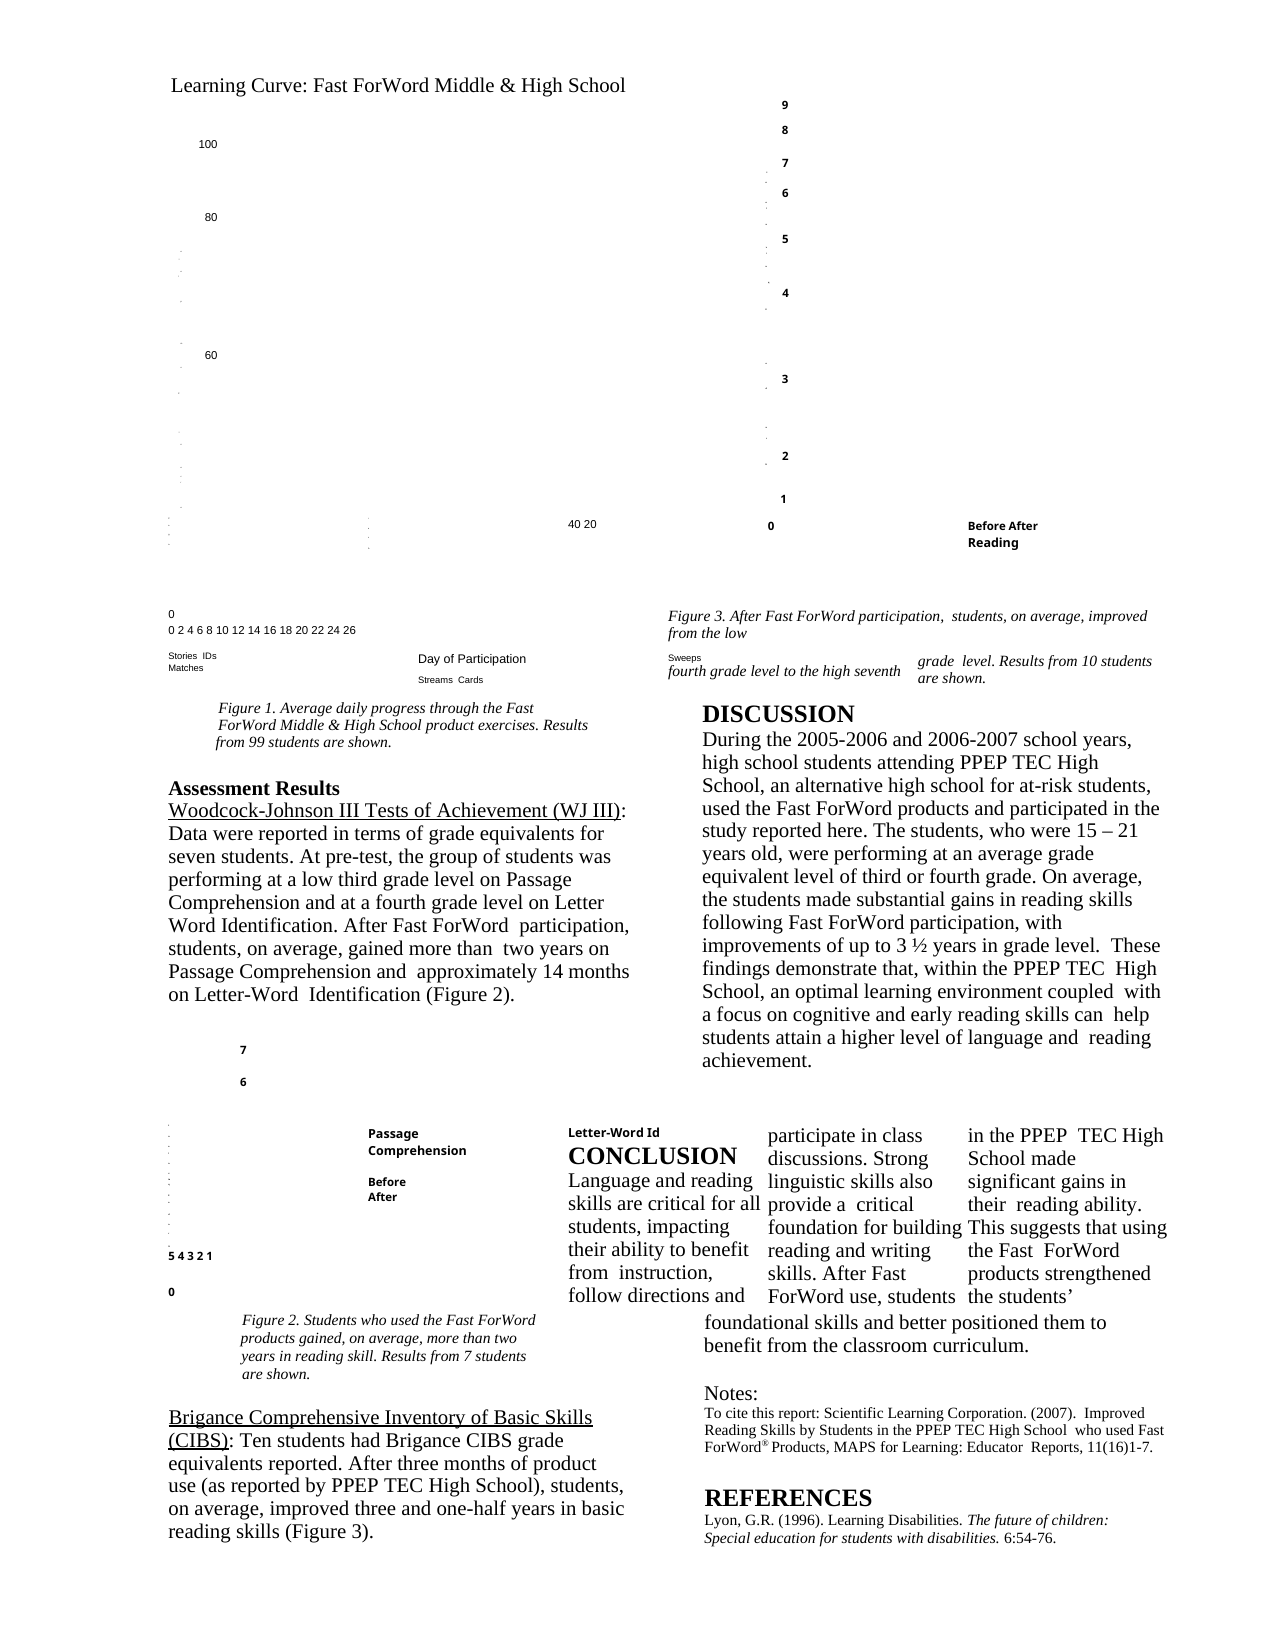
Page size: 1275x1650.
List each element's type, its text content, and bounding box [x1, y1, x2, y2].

text DISCUSSION [702, 699, 1168, 728]
text 6 [240, 1074, 668, 1089]
text Figure 1. Average daily progress through the Fast [218, 699, 668, 717]
text 100 [198, 138, 1168, 151]
text 7 [240, 1042, 668, 1057]
text 8 [168, 122, 788, 138]
text Language and reading skills are critical for all students, impacting their ability to benefit from instruction, follow directions and participate in class discussions. Strong linguistic skills also provide a critical foundation for building reading and writing skills. After Fast ForWord use, students in the PPEP TEC High School made significant gains in their reading ability. This suggests that using the Fast ForWord products strengthened the students’ [568, 1125, 1168, 1308]
text 0 [168, 1284, 368, 1300]
text 6 [168, 185, 788, 201]
text 3 [168, 371, 788, 387]
text After [368, 1189, 568, 1205]
text Woodcock-Johnson III Tests of Achievement (WJ III): Data were reported in terms of grade equivalents for seven students. At pre-test, the group of students was performing at a low third grade level on Passage Comprehension and at a fourth grade level on Letter Word Identification. After Fast ForWord participation, students, on average, gained more than two years on Passage Comprehension and approximately 14 months on Letter-Word Identification (Figure 2). [168, 799, 631, 1006]
text Figure 2. Students who used the Fast ForWord [242, 1311, 668, 1329]
text Day of Participation [418, 652, 668, 667]
text Lyon, G.R. (1996). Learning Disabilities. The future of children: Special education for students with disabilities. 6:54-76. [704, 1512, 1142, 1546]
text ForWord Middle & High School product exercises. Results from 99 students are shown. [215, 717, 621, 751]
text 40 20 [568, 518, 768, 531]
text CONCLUSION [568, 1141, 768, 1169]
text 0 [168, 608, 668, 621]
text Passage [368, 1125, 568, 1142]
text Reading [968, 534, 1168, 551]
text Comprehension [368, 1142, 568, 1159]
text 1 [168, 491, 787, 507]
text 0 2 4 6 8 10 12 14 16 18 20 22 24 26 [168, 623, 668, 637]
text To cite this report: Scientific Learning Corporation. (2007). Improved Reading Skills by Students in the PPEP TEC High School who used Fast ForWord® Products, MAPS for Learning: Educator Reports, 11(16)1-7. [704, 1405, 1166, 1456]
text Assessment Results [168, 776, 668, 799]
text 9 [168, 97, 788, 113]
text 7 [168, 156, 788, 171]
text foundational skills and better positioned them to benefit from the classroom curriculum. [704, 1311, 1113, 1357]
text Before After [968, 518, 1168, 533]
text 80 [204, 210, 1168, 223]
text 5 4 3 2 1 [168, 1248, 368, 1264]
text Figure 3. After Fast ForWord participation, students, on average, improved from the low [668, 608, 1168, 642]
text REFERENCES [704, 1483, 1168, 1512]
text Notes: [704, 1381, 1168, 1405]
text Brigance Comprehensive Inventory of Basic Skills (CIBS): Ten students had Brigance CIBS grade equivalents reported. After three months of product use (as reported by PPEP TEC High School), students, on average, improved three and one-half years in basic reading skills (Figure 3). [168, 1406, 632, 1543]
text are shown. [242, 1364, 668, 1382]
text 0 [768, 518, 968, 533]
text 4 [168, 285, 788, 301]
text years in reading skill. Results from 7 students [241, 1347, 668, 1364]
text 5 [168, 231, 788, 246]
text Before [368, 1174, 568, 1189]
text 60 [204, 349, 1168, 362]
text Learning Curve: Fast ForWord Middle & High School [171, 73, 1168, 97]
text fourth grade level to the high seventh grade level. Results from 10 students are shown. [668, 652, 1168, 687]
text Letter-Word Id [568, 1125, 768, 1141]
text 2 [168, 448, 788, 463]
text products gained, on average, more than two [240, 1329, 668, 1347]
text During the 2005-2006 and 2006-2007 school years, high school students attending PPEP TEC High School, an alternative high school for at-risk students, used the Fast ForWord products and participated in the study reported here. The students, who were 15 – 21 years old, were performing at an average grade equivalent level of third or fourth grade. On average, the students made substantial gains in reading skills following Fast ForWord participation, with improvements of up to 3 ½ years in grade level. These findings demonstrate that, within the PPEP TEC High School, an optimal learning environment coupled with a focus on cognitive and early reading skills can help students attain a higher level of language and reading achievement. [702, 728, 1166, 1072]
